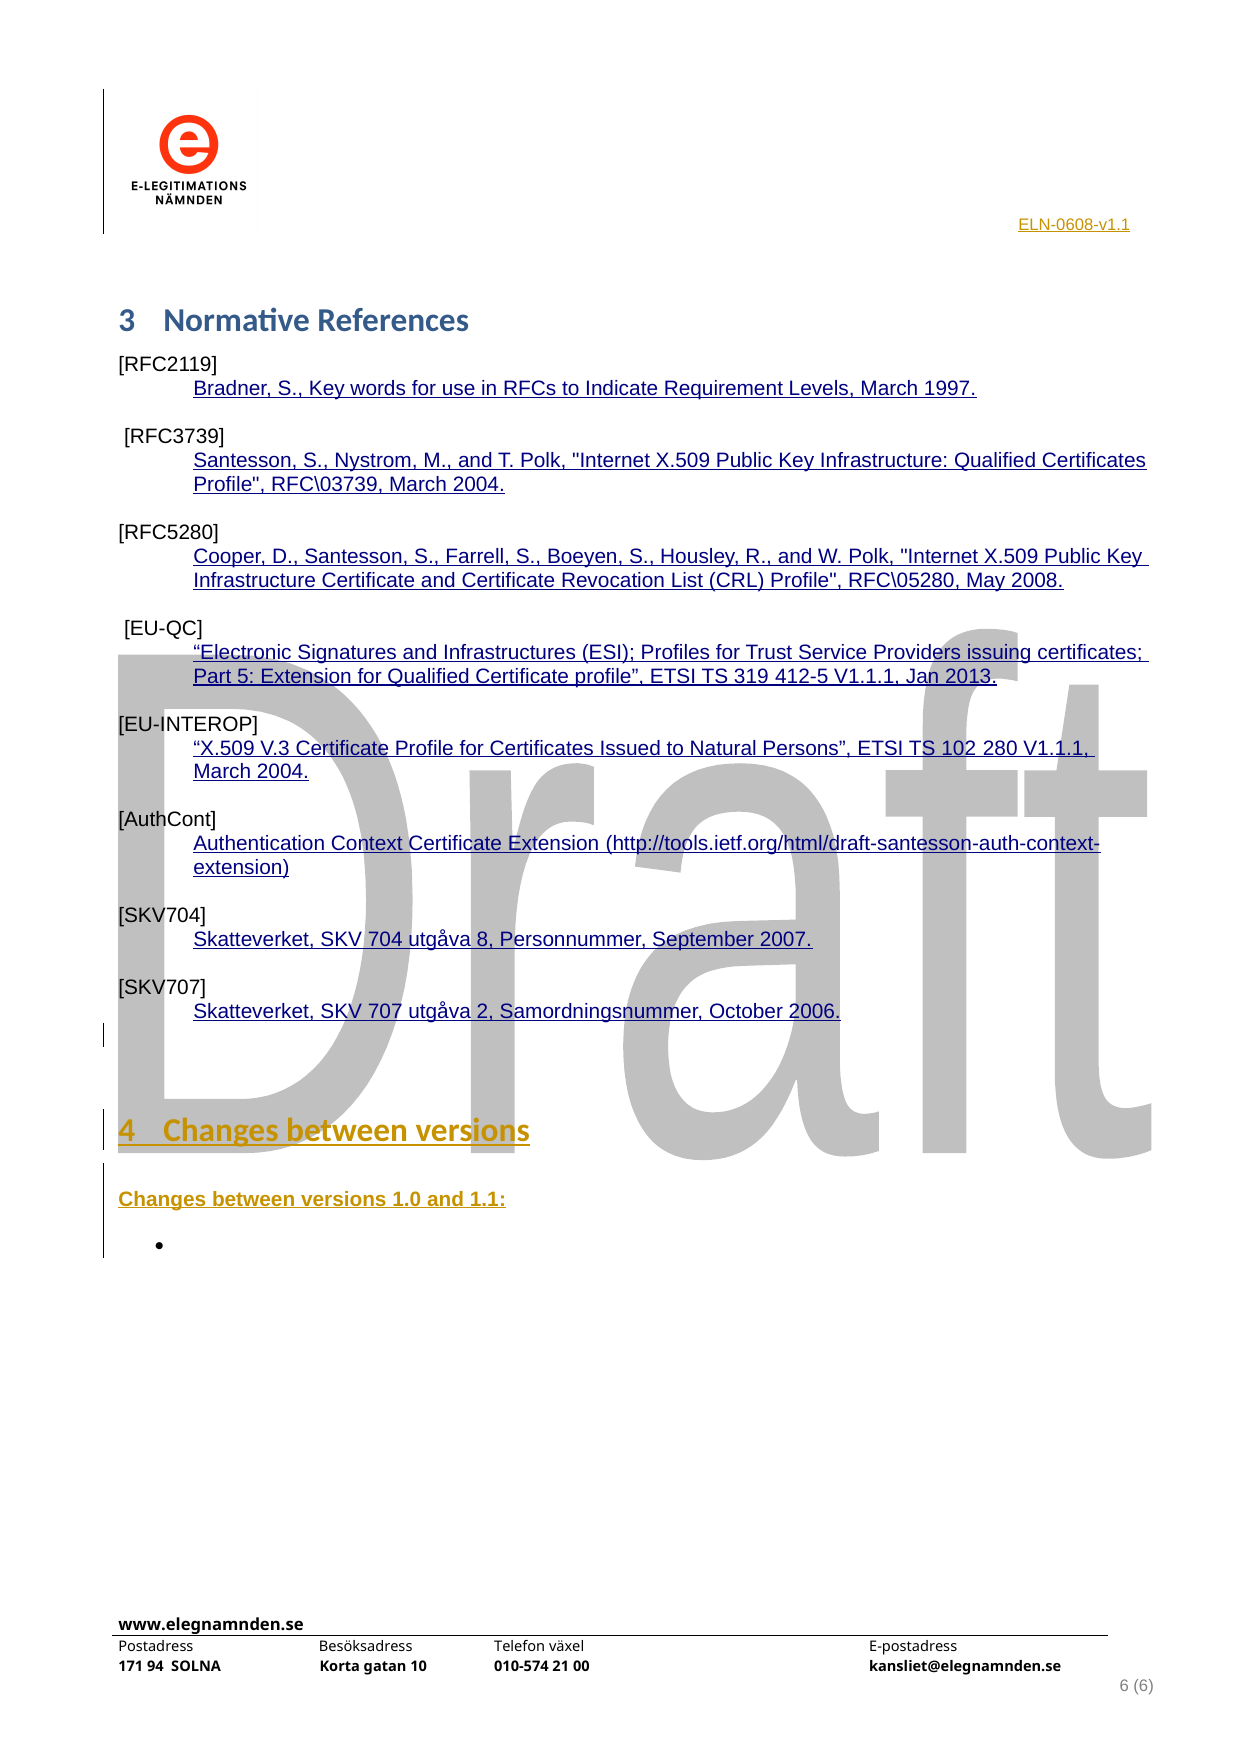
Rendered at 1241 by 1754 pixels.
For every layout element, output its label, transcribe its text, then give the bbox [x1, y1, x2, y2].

text [EU-QC] [118, 616, 1152, 639]
text Bradner, S., Key words for use in RFCs to Indicate Requirement Levels, March 1997. [193, 376, 1152, 424]
text [EU-INTEROP] [118, 711, 1152, 735]
text [RFC5280] [118, 520, 1152, 544]
text [SKV704] [118, 903, 1152, 927]
text Authentication Context Certificate Extension (http://tools.ietf.org/html/draft-santesson-auth-context-extension) [193, 831, 1152, 879]
text Santesson, S., Nystrom, M., and T. Polk, "Internet X.509 Public Key Infrastructure: Qualified Certificates Profile", RFC\03739, March 2004. [193, 448, 1152, 496]
text “X.509 V.3 Certificate Profile for Certificates Issued to Natural Persons”, ETSI TS 102 280 V1.1.1, March 2004. [193, 735, 1152, 783]
text Cooper, D., Santesson, S., Farrell, S., Boeyen, S., Housley, R., and W. Polk, "Internet X.509 Public Key Infrastructure Certificate and Certificate Revocation List (CRL) Profile", RFC\05280, May 2008. [193, 544, 1152, 592]
subtitle Normative References [118, 299, 1152, 339]
text Skatteverket, SKV 707 utgåva 2, Samordningsnummer, October 2006. [193, 999, 1152, 1023]
text [RFC2119] [118, 352, 1152, 376]
picture [118, 88, 260, 231]
text “Electronic Signatures and Infrastructures (ESI); Profiles for Trust Service Providers issuing certificates; Part 5: Extension for Qualified Certificate profile”, ETSI TS 319 412-5 V1.1.1, Jan 2013. [193, 639, 1152, 687]
text Skatteverket, SKV 704 utgåva 8, Personnummer, September 2007. [193, 927, 1152, 951]
text [RFC3739] [118, 424, 1152, 448]
text [SKV707] [118, 975, 1152, 999]
text [AuthCont] [118, 807, 1152, 831]
